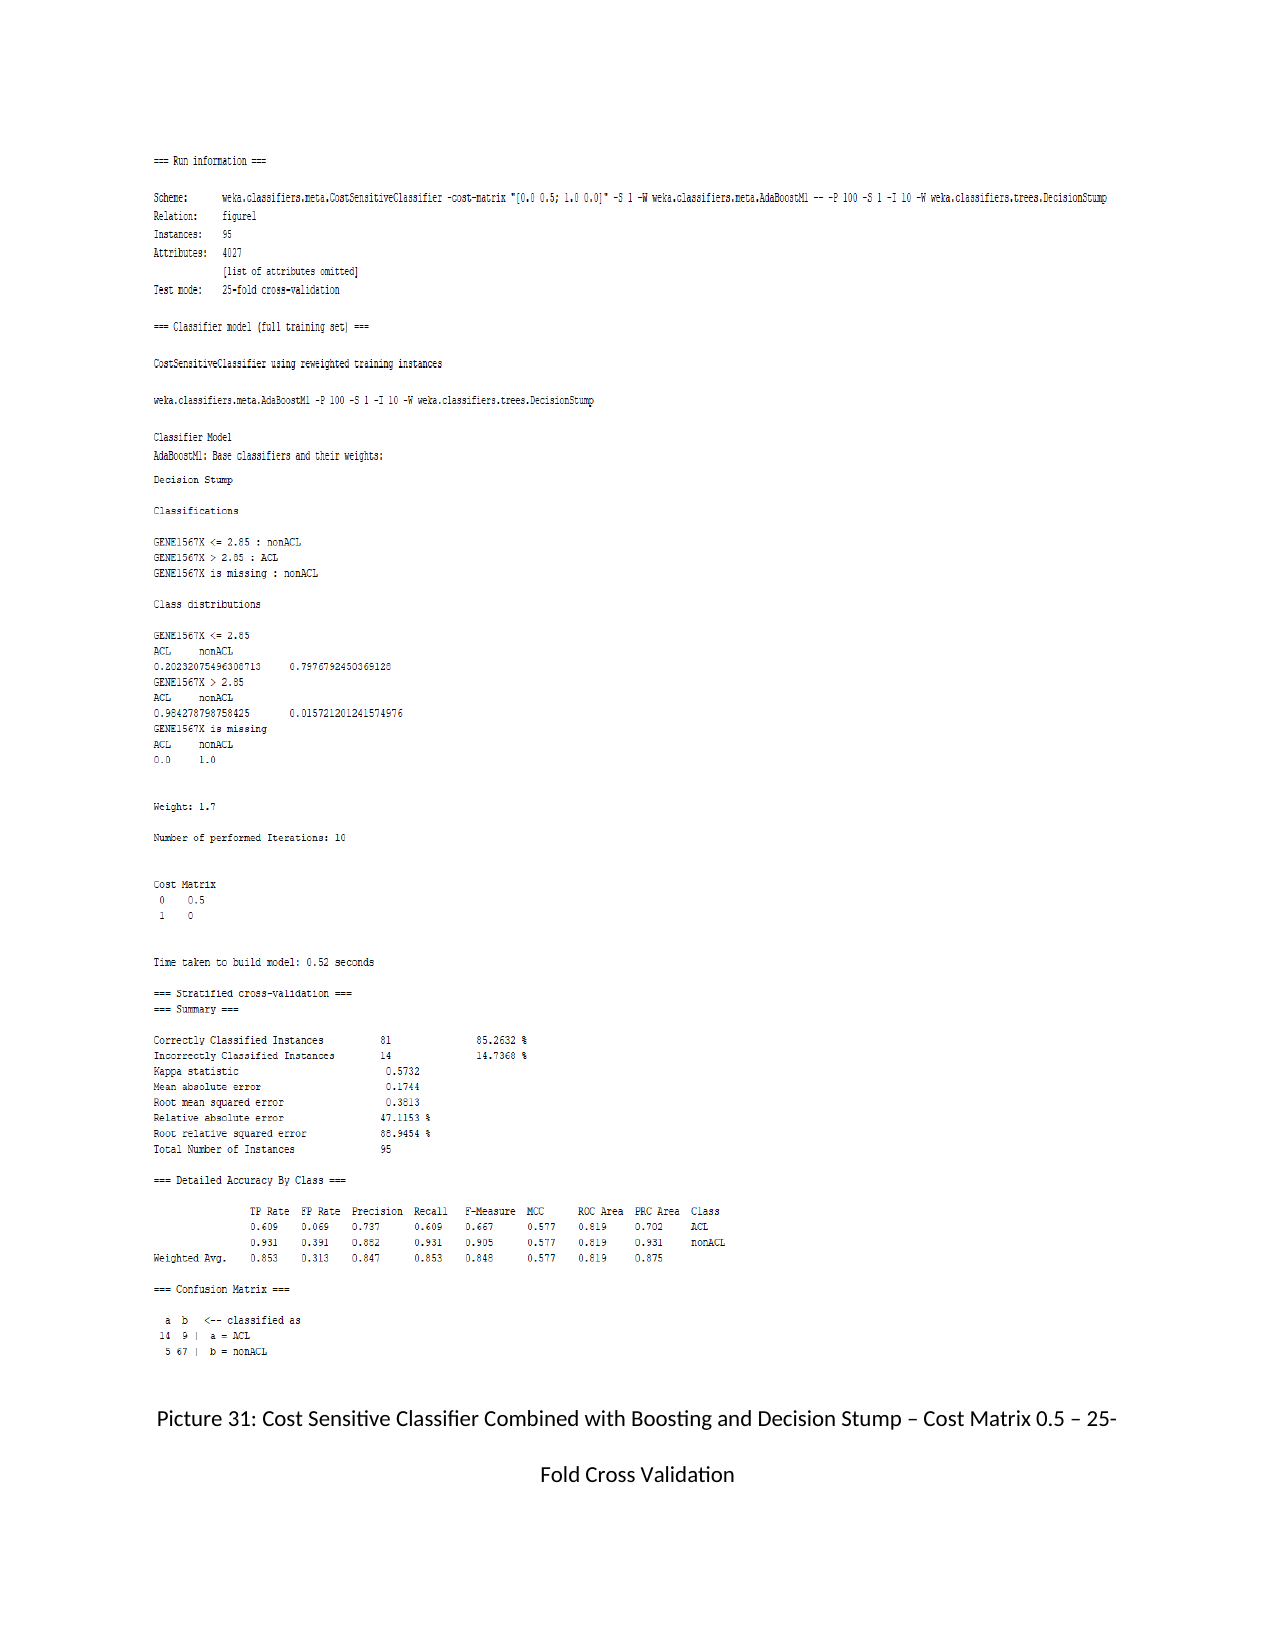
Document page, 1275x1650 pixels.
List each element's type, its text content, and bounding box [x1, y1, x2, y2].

picture [150, 150, 1125, 1359]
text Picture 31: Cost Sensitive Classifier Combined with Boosting and Decision Stump – Cost Matrix 0.5 – 25-Fold Cross Validation [150, 1404, 1125, 1488]
